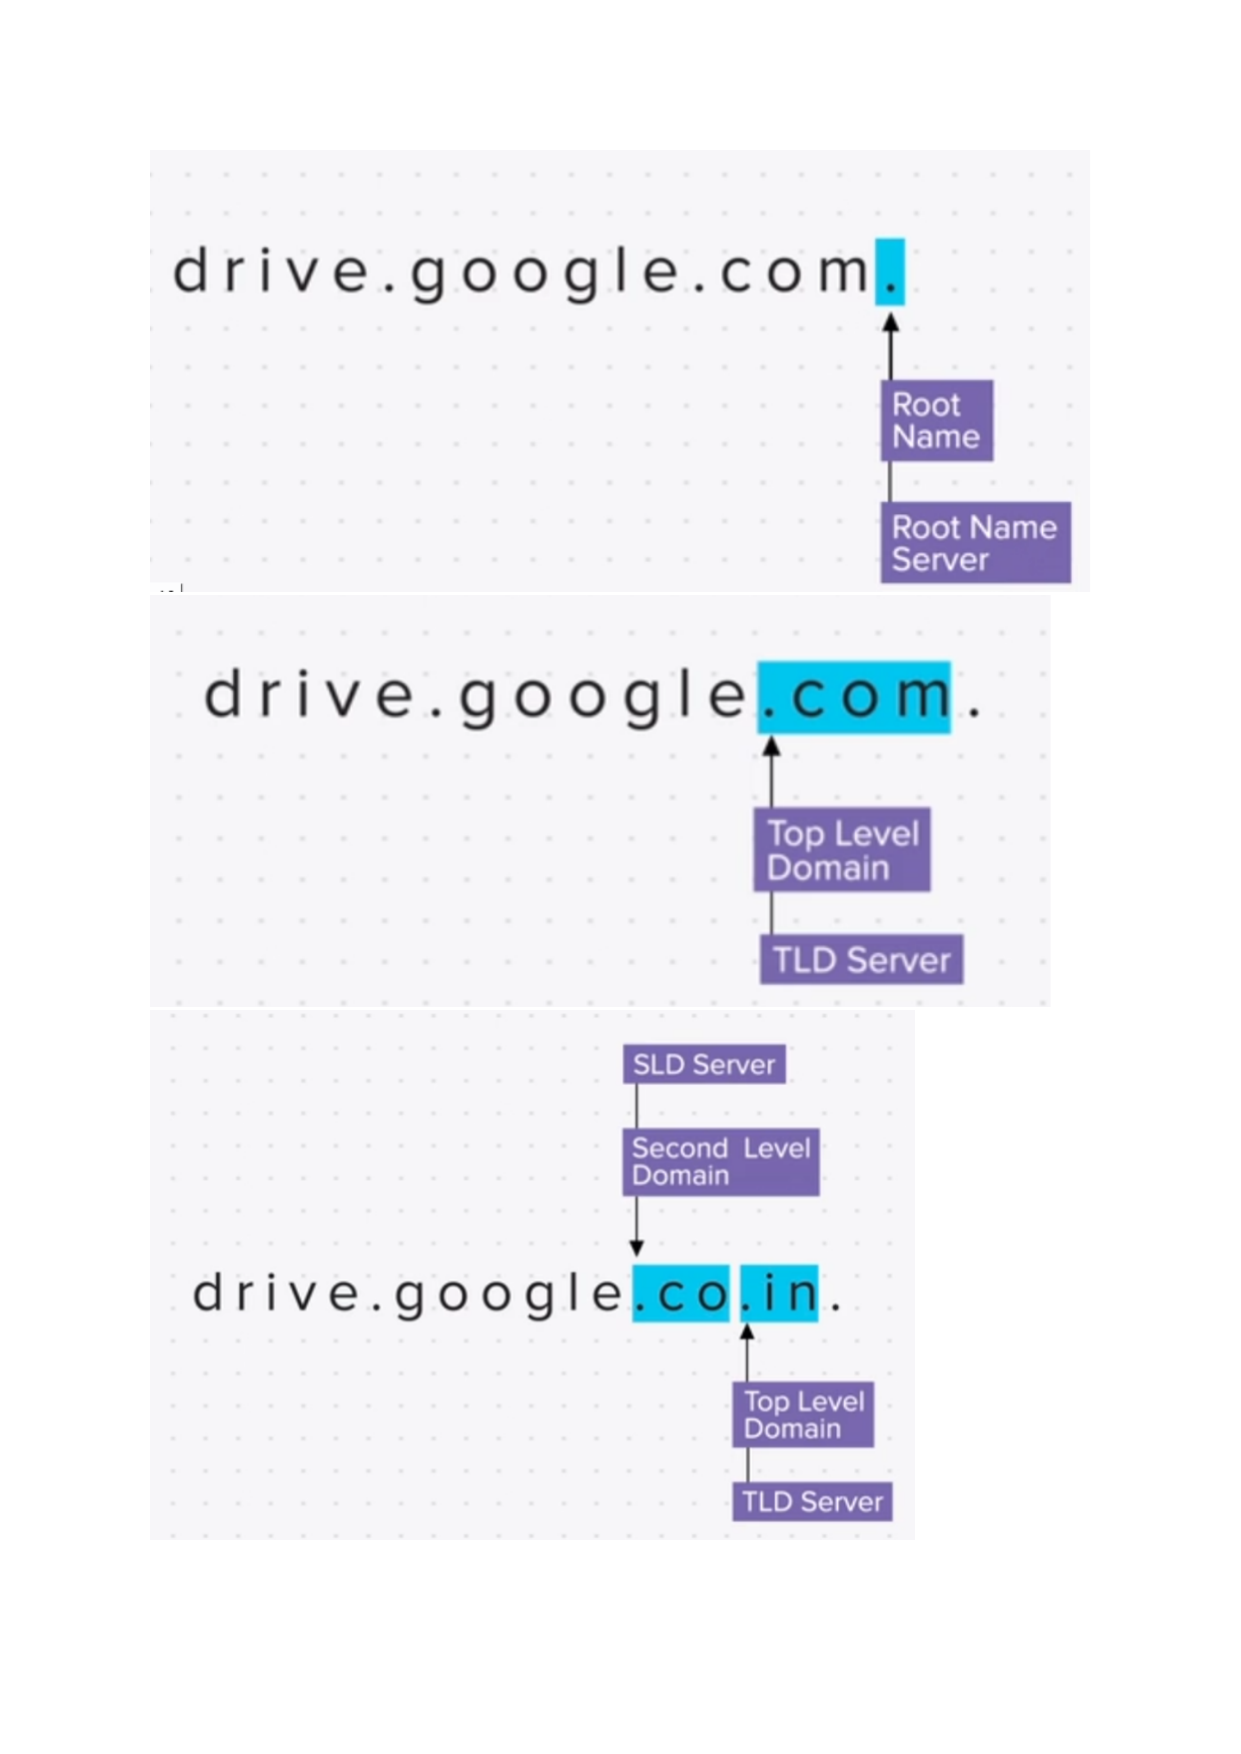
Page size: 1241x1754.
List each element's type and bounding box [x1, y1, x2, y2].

picture [150, 595, 1051, 1007]
picture [150, 1010, 915, 1540]
picture [150, 150, 1091, 592]
